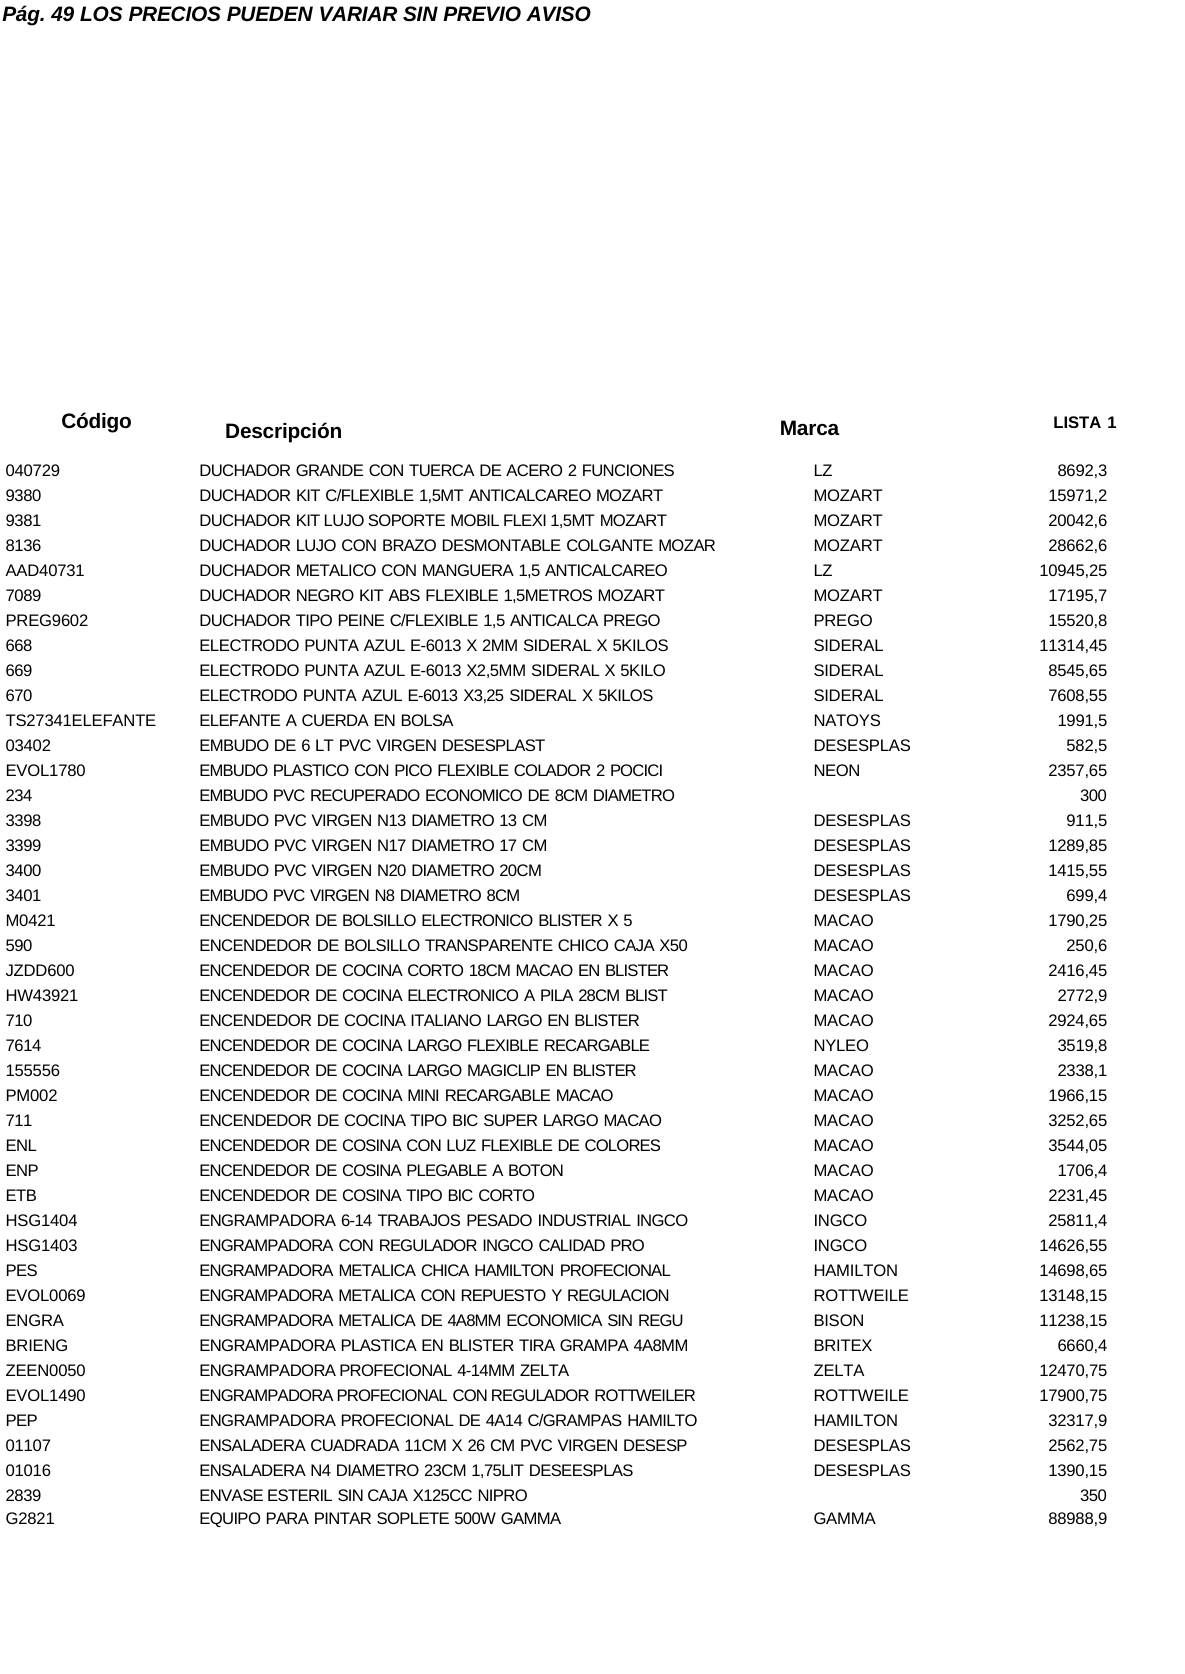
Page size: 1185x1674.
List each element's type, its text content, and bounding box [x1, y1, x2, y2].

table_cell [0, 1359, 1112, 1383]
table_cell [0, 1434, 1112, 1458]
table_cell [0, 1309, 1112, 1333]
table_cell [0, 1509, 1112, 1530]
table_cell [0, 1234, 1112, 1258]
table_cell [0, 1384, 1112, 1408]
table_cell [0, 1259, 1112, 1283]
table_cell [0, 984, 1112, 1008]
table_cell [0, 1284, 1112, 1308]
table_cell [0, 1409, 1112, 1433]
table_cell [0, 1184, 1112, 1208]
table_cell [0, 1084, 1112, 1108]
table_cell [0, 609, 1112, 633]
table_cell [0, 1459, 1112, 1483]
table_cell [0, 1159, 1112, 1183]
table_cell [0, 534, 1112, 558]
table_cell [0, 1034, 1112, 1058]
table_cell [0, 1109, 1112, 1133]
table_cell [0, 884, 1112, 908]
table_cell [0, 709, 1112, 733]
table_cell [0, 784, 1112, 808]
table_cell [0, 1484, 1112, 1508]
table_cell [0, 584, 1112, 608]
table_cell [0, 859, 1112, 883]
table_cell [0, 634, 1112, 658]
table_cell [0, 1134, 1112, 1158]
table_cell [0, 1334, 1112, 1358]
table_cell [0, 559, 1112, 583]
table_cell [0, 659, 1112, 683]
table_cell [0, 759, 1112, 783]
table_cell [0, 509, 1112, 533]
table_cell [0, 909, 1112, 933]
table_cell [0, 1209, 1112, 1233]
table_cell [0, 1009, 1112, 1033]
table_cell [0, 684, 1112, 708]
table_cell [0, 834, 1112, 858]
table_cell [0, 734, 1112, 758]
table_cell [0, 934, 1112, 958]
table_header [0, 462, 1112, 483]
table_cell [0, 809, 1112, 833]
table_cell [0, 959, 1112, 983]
text Código Descripción Marca LISTA 1 [61, 409, 1125, 443]
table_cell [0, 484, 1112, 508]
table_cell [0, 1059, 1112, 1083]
